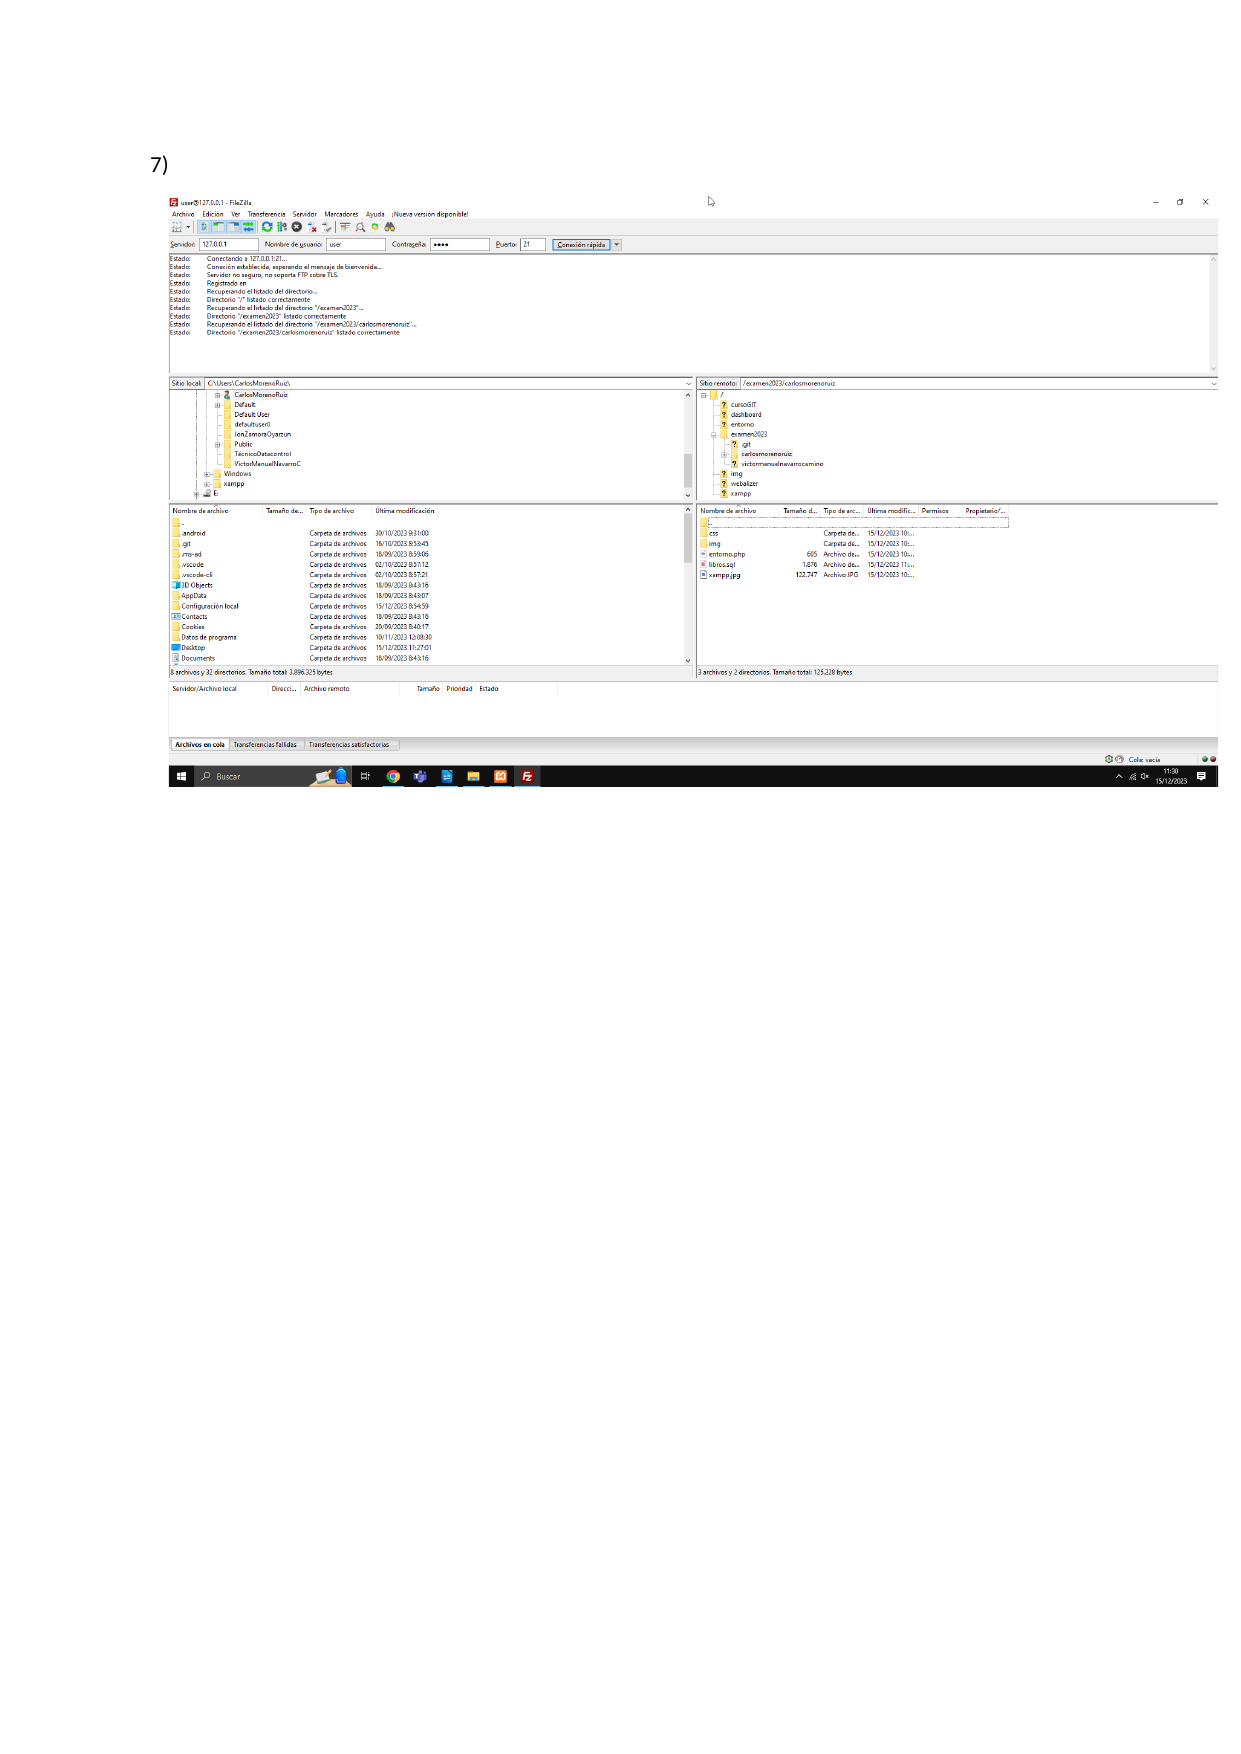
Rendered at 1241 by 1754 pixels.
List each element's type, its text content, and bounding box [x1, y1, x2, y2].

text 7) [150, 150, 1090, 178]
